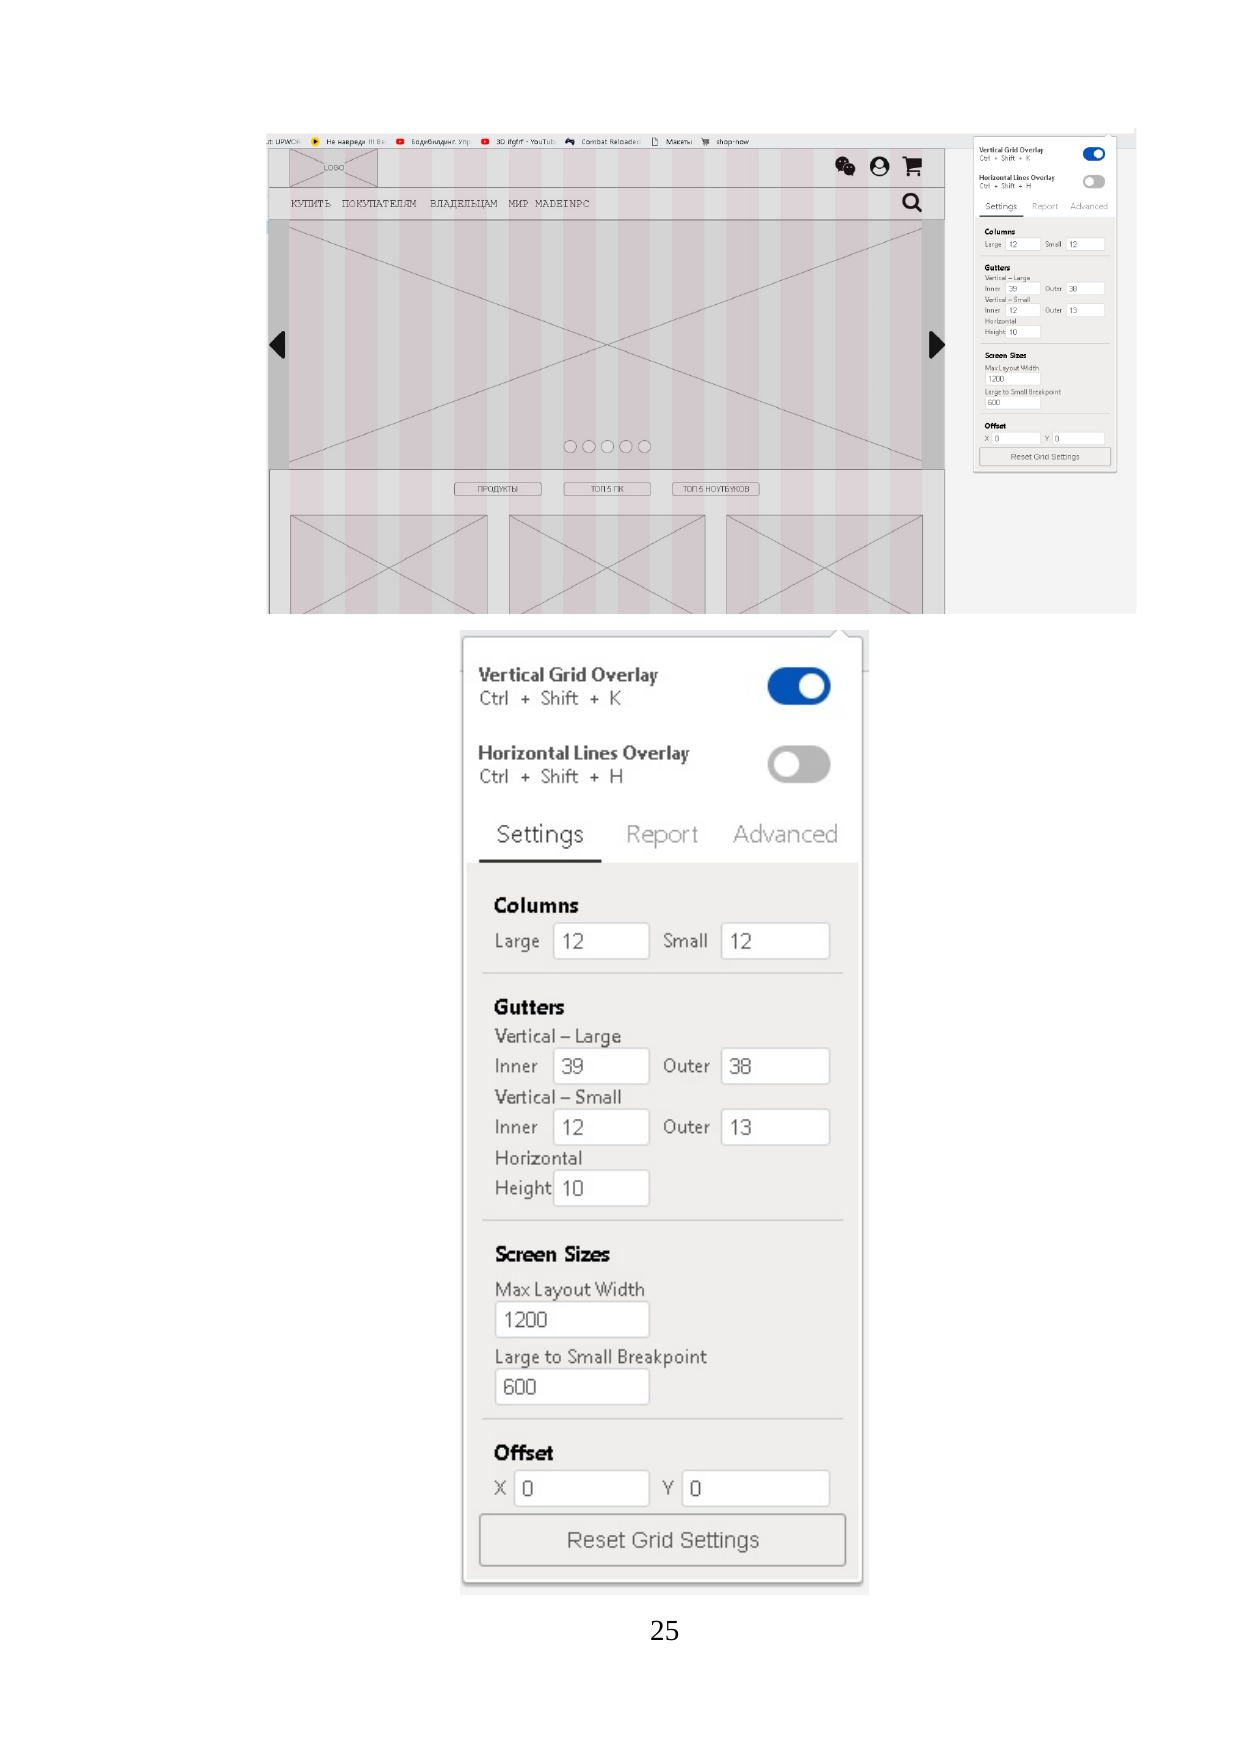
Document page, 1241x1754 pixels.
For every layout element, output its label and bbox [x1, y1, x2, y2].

picture [459, 630, 870, 1595]
picture [266, 118, 1137, 614]
